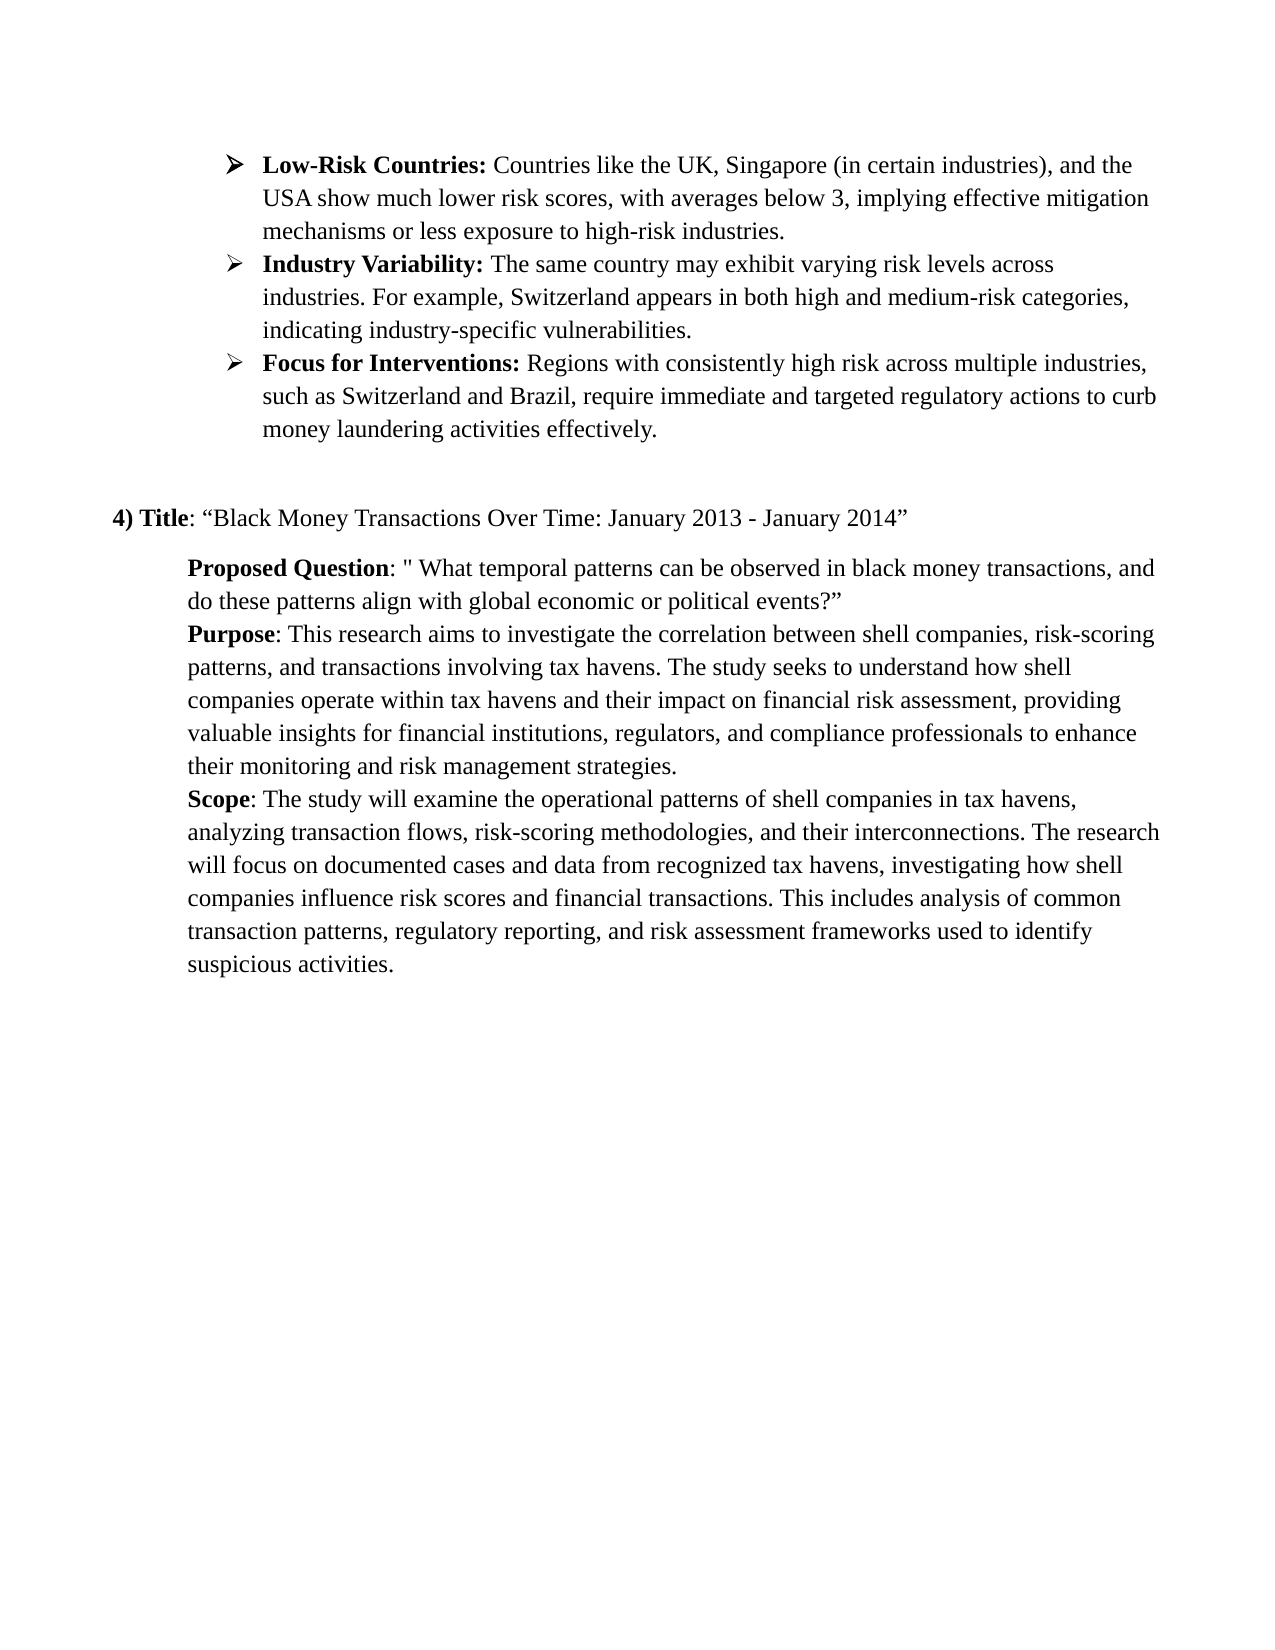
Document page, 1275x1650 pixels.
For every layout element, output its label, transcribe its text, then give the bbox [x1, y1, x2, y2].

list Industry Variability: The same country may exhibit varying risk levels across industries. For example, Switzerland appears in both high and medium-risk categories, indicating industry-specific vulnerabilities. [225, 249, 1162, 344]
list Low-Risk Countries: Countries like the UK, Singapore (in certain industries), and the USA show much lower risk scores, with averages below 3, implying effective mitigation mechanisms or less exposure to high-risk industries. [225, 150, 1162, 245]
text 4) Title: “Black Money Transactions Over Time: January 2013 - January 2014” [112, 503, 1162, 532]
list Focus for Interventions: Regions with consistently high risk across multiple industries, such as Switzerland and Brazil, require immediate and targeted regulatory actions to curb money laundering activities effectively. [225, 348, 1162, 481]
list Proposed Question: " What temporal patterns can be observed in black money transactions, and do these patterns align with global economic or political events?” [187, 553, 1162, 614]
list Scope: The study will examine the operational patterns of shell companies in tax havens, analyzing transaction flows, risk-scoring methodologies, and their interconnections. The research will focus on documented cases and data from recognized tax havens, investigating how shell companies influence risk scores and financial transactions. This includes analysis of common transaction patterns, regulatory reporting, and risk assessment frameworks used to identify suspicious activities. [187, 784, 1162, 978]
list Purpose: This research aims to investigate the correlation between shell companies, risk-scoring patterns, and transactions involving tax havens. The study seeks to understand how shell companies operate within tax havens and their impact on financial risk assessment, providing valuable insights for financial institutions, regulators, and compliance professionals to enhance their monitoring and risk management strategies. [187, 619, 1162, 779]
